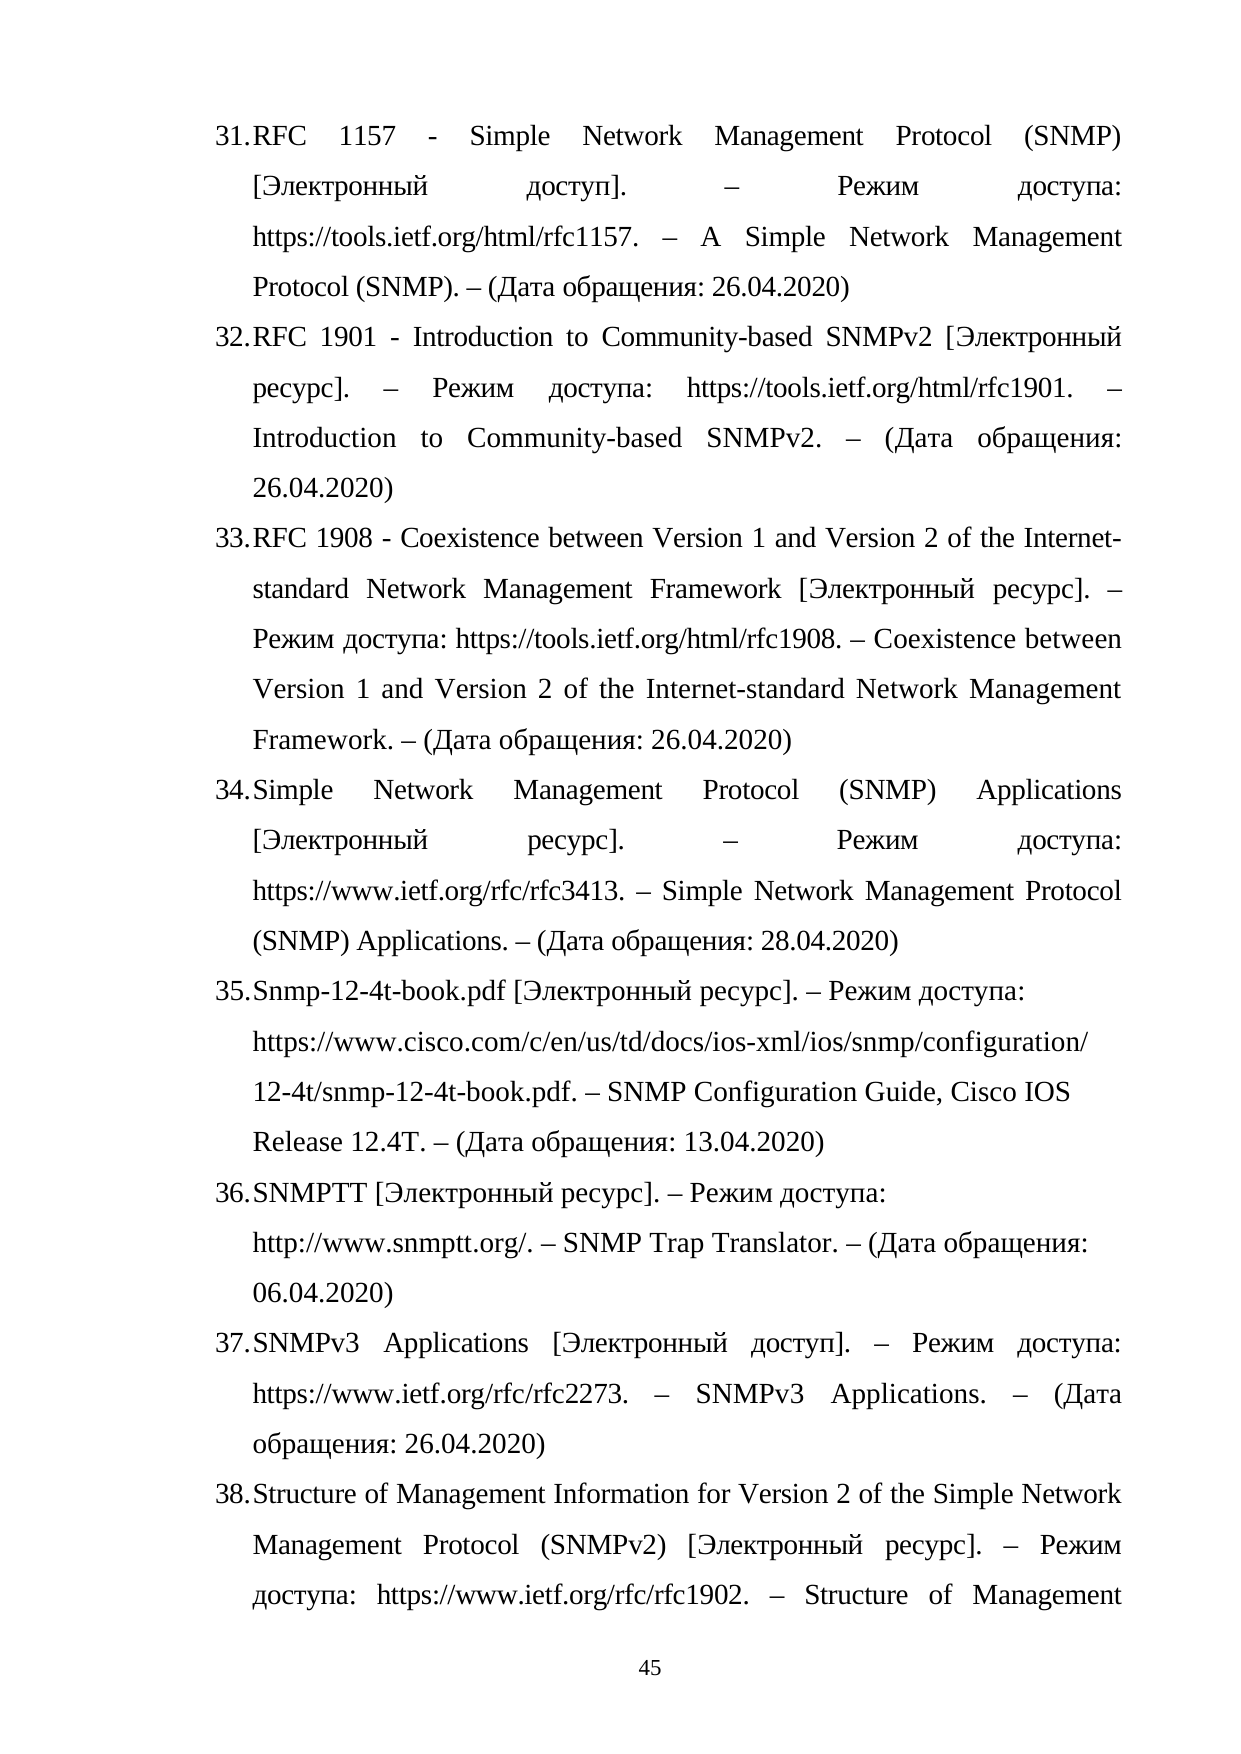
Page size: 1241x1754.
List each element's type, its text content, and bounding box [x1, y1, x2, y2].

list RFC 1908 - Coexistence between Version 1 and Version 2 of the Internet-standard Network Management Framework [Электронный ресурс]. – Режим доступа: https://tools.ietf.org/html/rfc1908. – Coexistence between Version 1 and Version 2 of the Internet-standard Network Management Framework. – (Дата обращения: 26.04.2020) [215, 521, 1122, 755]
list SNMPTT [Электронный ресурс]. – Режим доступа: http://www.snmptt.org/. – SNMP Trap Translator. – (Дата обращения: 06.04.2020) [215, 1175, 1122, 1309]
list Snmp-12-4t-book.pdf [Электронный ресурс]. – Режим доступа: https://www.cisco.com/c/en/us/td/docs/ios-xml/ios/snmp/configuration/12-4t/snmp-12-4t-book.pdf. – SNMP Configuration Guide, Cisco IOS Release 12.4T. – (Дата обращения: 13.04.2020) [215, 973, 1122, 1158]
list Simple Network Management Protocol (SNMP) Applications [Электронный ресурс]. – Режим доступа: https://www.ietf.org/rfc/rfc3413. – Simple Network Management Protocol (SNMP) Applications. – (Дата обращения: 28.04.2020) [215, 772, 1122, 957]
list SNMPv3 Applications [Электронный доступ]. – Режим доступа: https://www.ietf.org/rfc/rfc2273. – SNMPv3 Applications. – (Дата обращения: 26.04.2020) [215, 1326, 1122, 1460]
list RFC 1901 - Introduction to Community-based SNMPv2 [Электронный ресурс]. – Режим доступа: https://tools.ietf.org/html/rfc1901. – Introduction to Community-based SNMPv2. – (Дата обращения: 26.04.2020) [215, 319, 1122, 504]
list RFC 1157 - Simple Network Management Protocol (SNMP) [Электронный доступ]. – Режим доступа: https://tools.ietf.org/html/rfc1157. – A Simple Network Management Protocol (SNMP). – (Дата обращения: 26.04.2020) [215, 118, 1122, 303]
